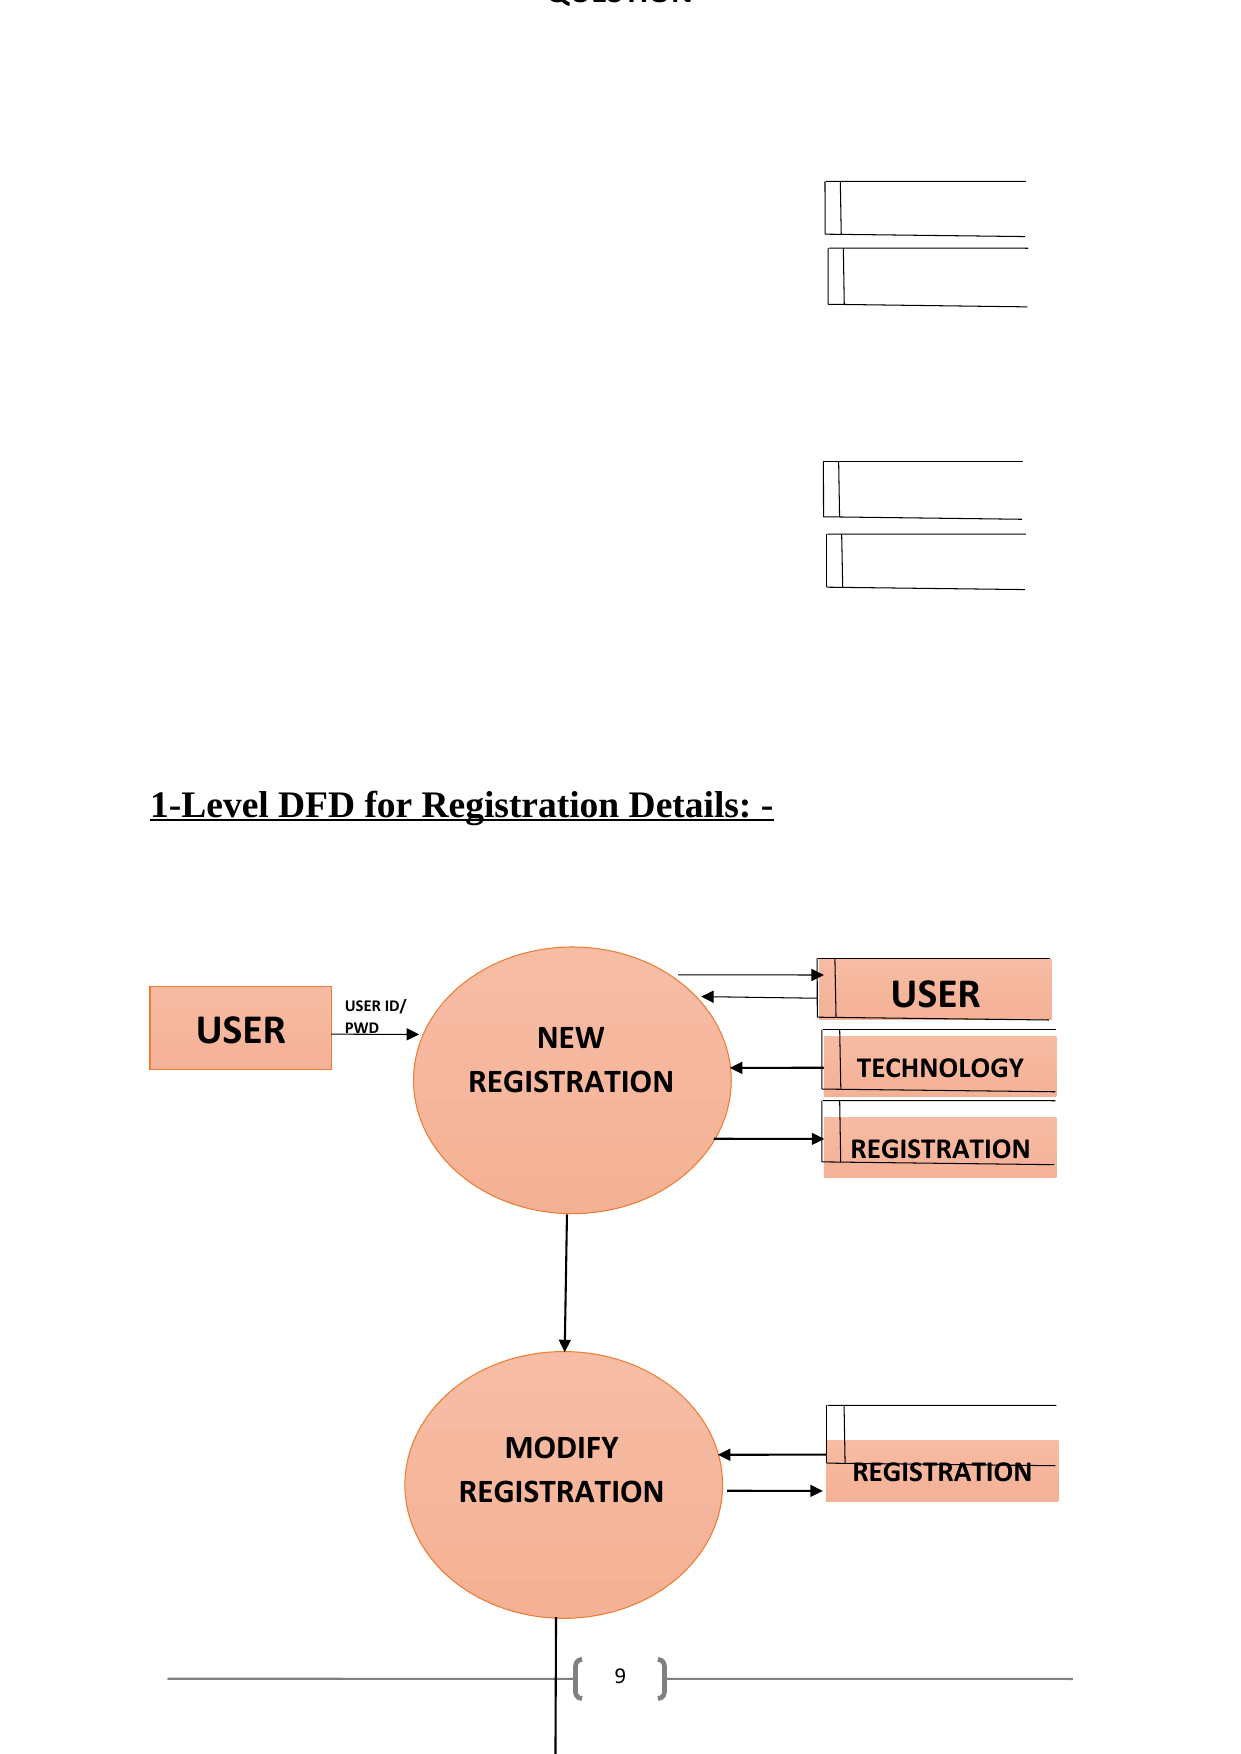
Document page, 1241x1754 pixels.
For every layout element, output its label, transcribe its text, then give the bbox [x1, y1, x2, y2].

text 1-Level DFD for Registration Details: - [150, 782, 1090, 825]
